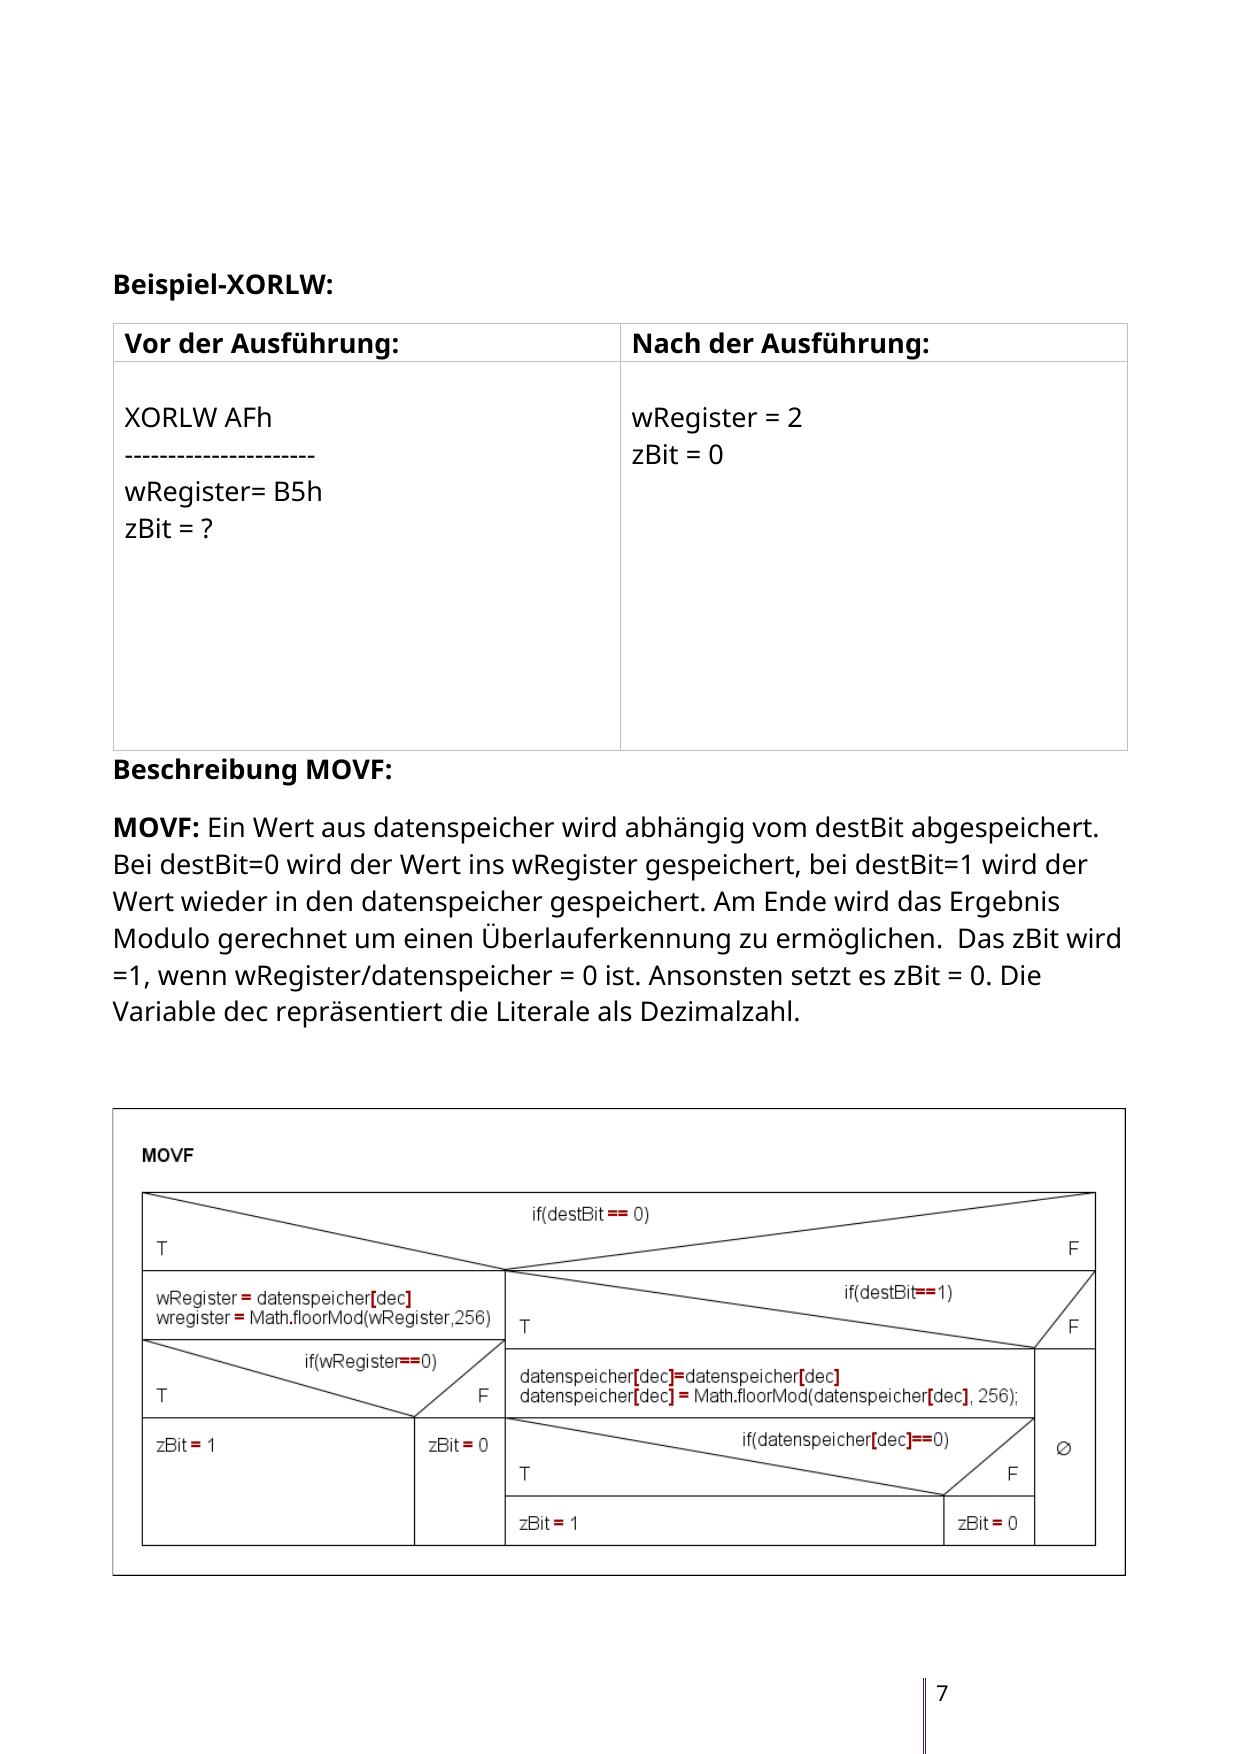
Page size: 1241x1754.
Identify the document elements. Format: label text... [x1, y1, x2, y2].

text Beschreibung MOVF: [112, 751, 1128, 788]
table_header Nach der Ausführung: [621, 324, 1127, 361]
table_header Vor der Ausführung: [114, 324, 620, 361]
picture [112, 1108, 1126, 1576]
text MOVF: Ein Wert aus datenspeicher wird abhängig vom destBit abgespeichert. Bei destBit=0 wird der Wert ins wRegister gespeichert, bei destBit=1 wird der Wert wieder in den datenspeicher gespeichert. Am Ende wird das Ergebnis Modulo gerechnet um einen Überlauferkennung zu ermöglichen. Das zBit wird =1, wenn wRegister/datenspeicher = 0 ist. Ansonsten setzt es zBit = 0. Die Variable dec repräsentiert die Literale als Dezimalzahl. [112, 808, 1128, 1030]
table_cell wRegister = 2 zBit = 0 [621, 362, 1127, 750]
table_cell XORLW AFh ---------------------- wRegister= B5h zBit = ? [114, 362, 620, 750]
text Beispiel-XORLW: [112, 265, 1128, 302]
